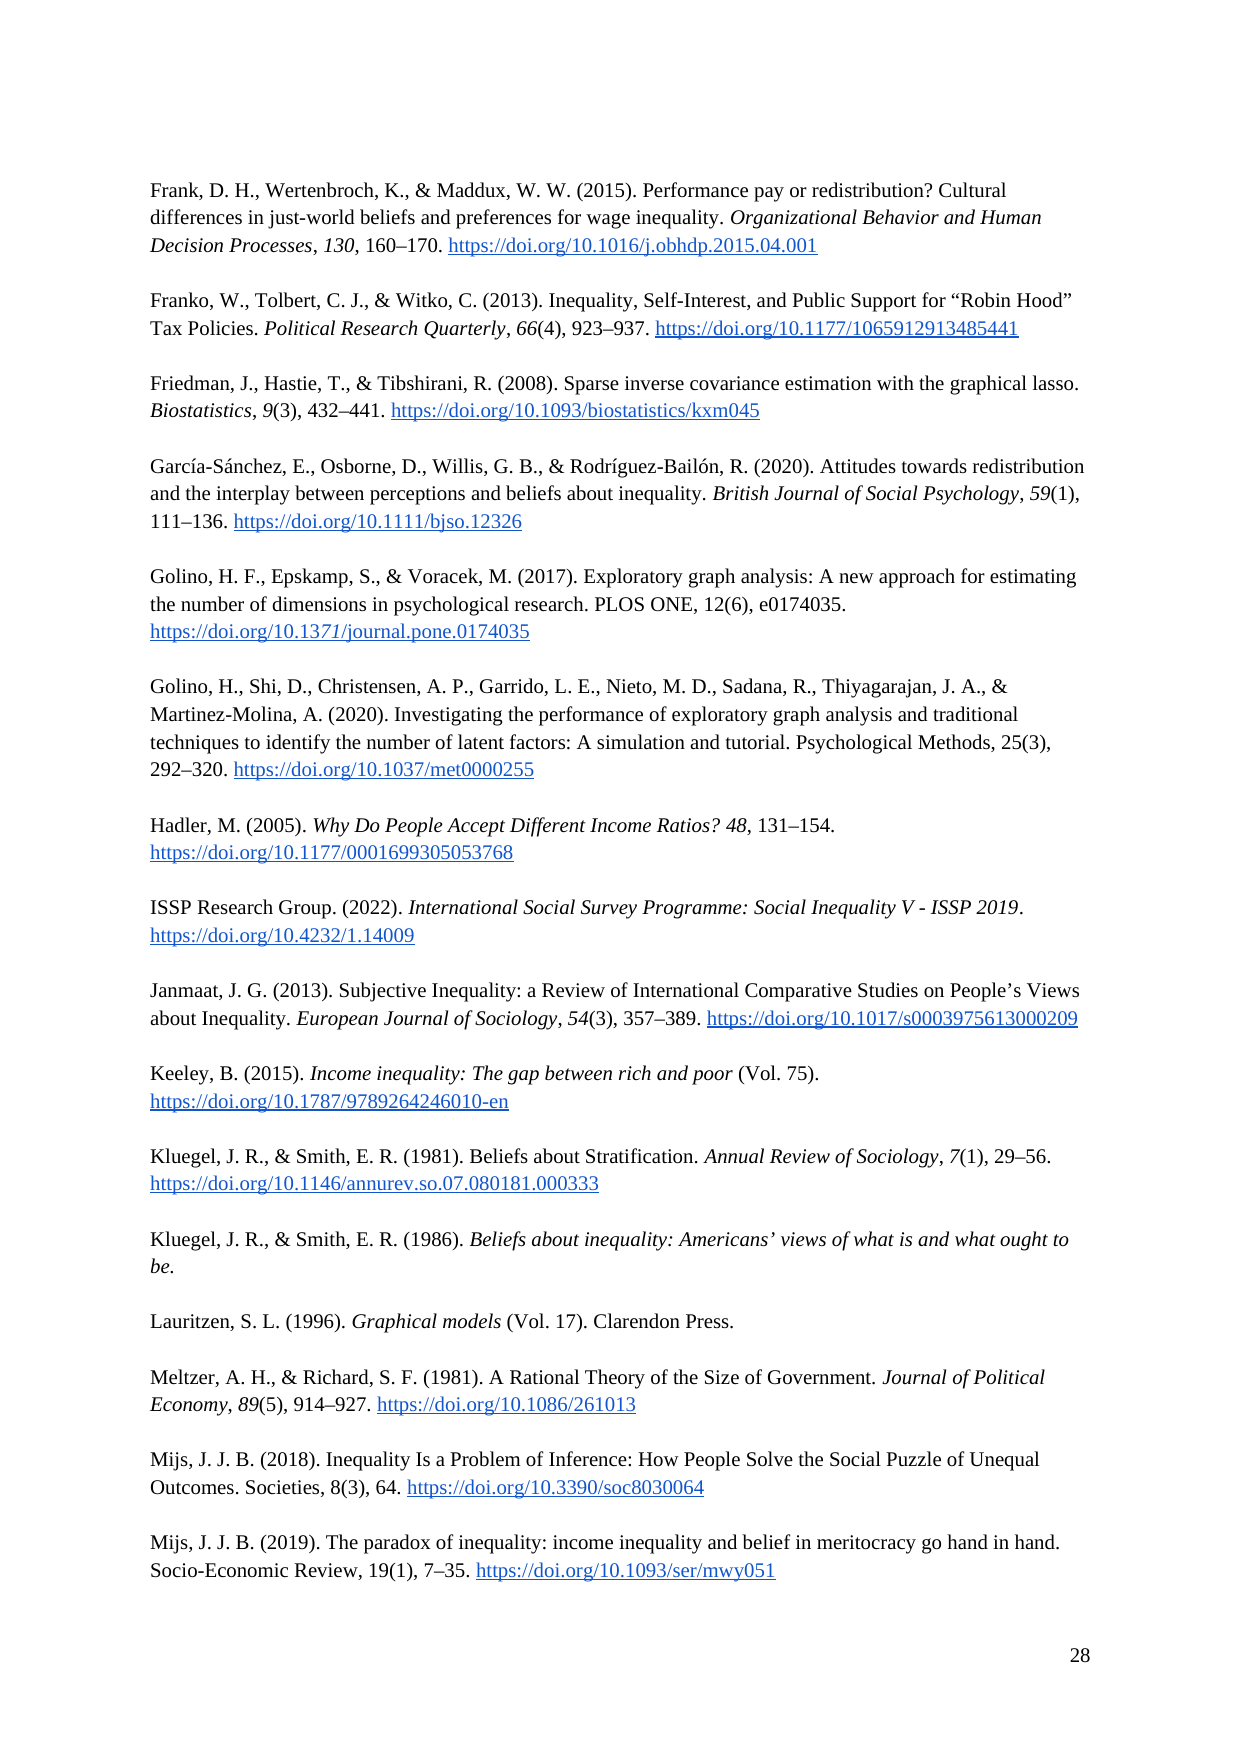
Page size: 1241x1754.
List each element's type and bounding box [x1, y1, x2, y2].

text [150, 150, 1090, 1582]
